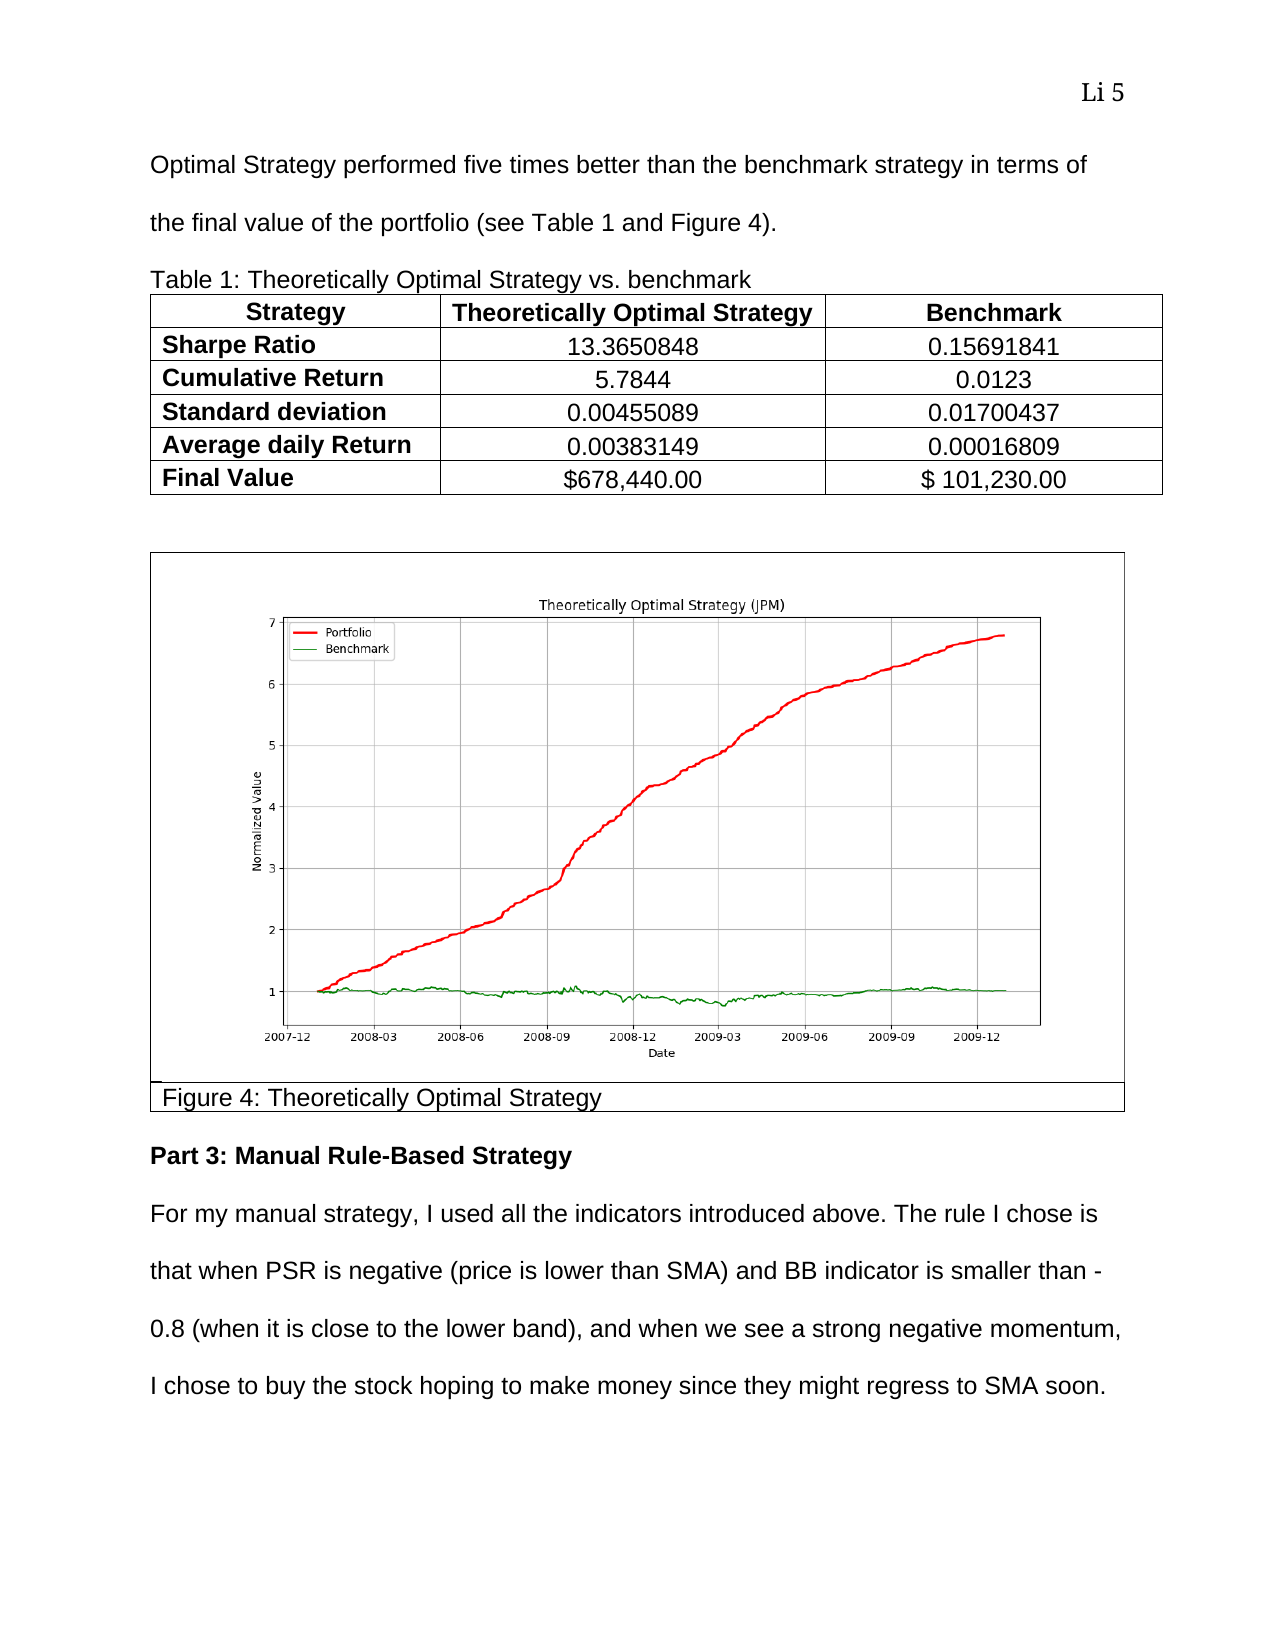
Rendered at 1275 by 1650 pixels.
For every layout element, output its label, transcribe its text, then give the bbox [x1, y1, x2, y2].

table_cell 0.01700437 [826, 395, 1162, 427]
table_cell $678,440.00 [441, 461, 825, 494]
table_cell Standard deviation [151, 395, 440, 427]
table_cell 5.7844 [441, 361, 825, 394]
table_cell Sharpe Ratio [151, 328, 440, 360]
table_cell 0.0123 [826, 361, 1162, 394]
table_cell 13.3650848 [441, 328, 825, 360]
table_cell Average daily Return [151, 428, 440, 460]
table_header Benchmark [826, 295, 1162, 327]
table_cell Figure 4: Theoretically Optimal Strategy [151, 1083, 1124, 1111]
text Table 1: Theoretically Optimal Strategy vs. benchmark [150, 265, 1125, 294]
table_cell 0.15691841 [826, 328, 1162, 360]
text Part 3: Manual Rule-Based Strategy [150, 1141, 1125, 1170]
table_cell 0.00455089 [441, 395, 825, 427]
table_cell Cumulative Return [151, 361, 440, 394]
table_cell $ 101,230.00 [826, 461, 1162, 494]
table_cell Final Value [151, 461, 440, 494]
table_header Strategy [151, 295, 440, 327]
table_header [151, 553, 161, 1081]
table_cell 0.00383149 [441, 428, 825, 460]
table_cell 0.00016809 [826, 428, 1162, 460]
table_header Theoretically Optimal Strategy [441, 295, 825, 327]
picture [161, 553, 1125, 1082]
text For my manual strategy, I used all the indicators introduced above. The rule I chose is that when PSR is negative (price is lower than SMA) and BB indicator is smaller than -0.8 (when it is close to the lower band), and when we see a strong negative momentum, I chose to buy the stock hoping to make money since they might regress to SMA soon. [150, 1198, 1125, 1400]
